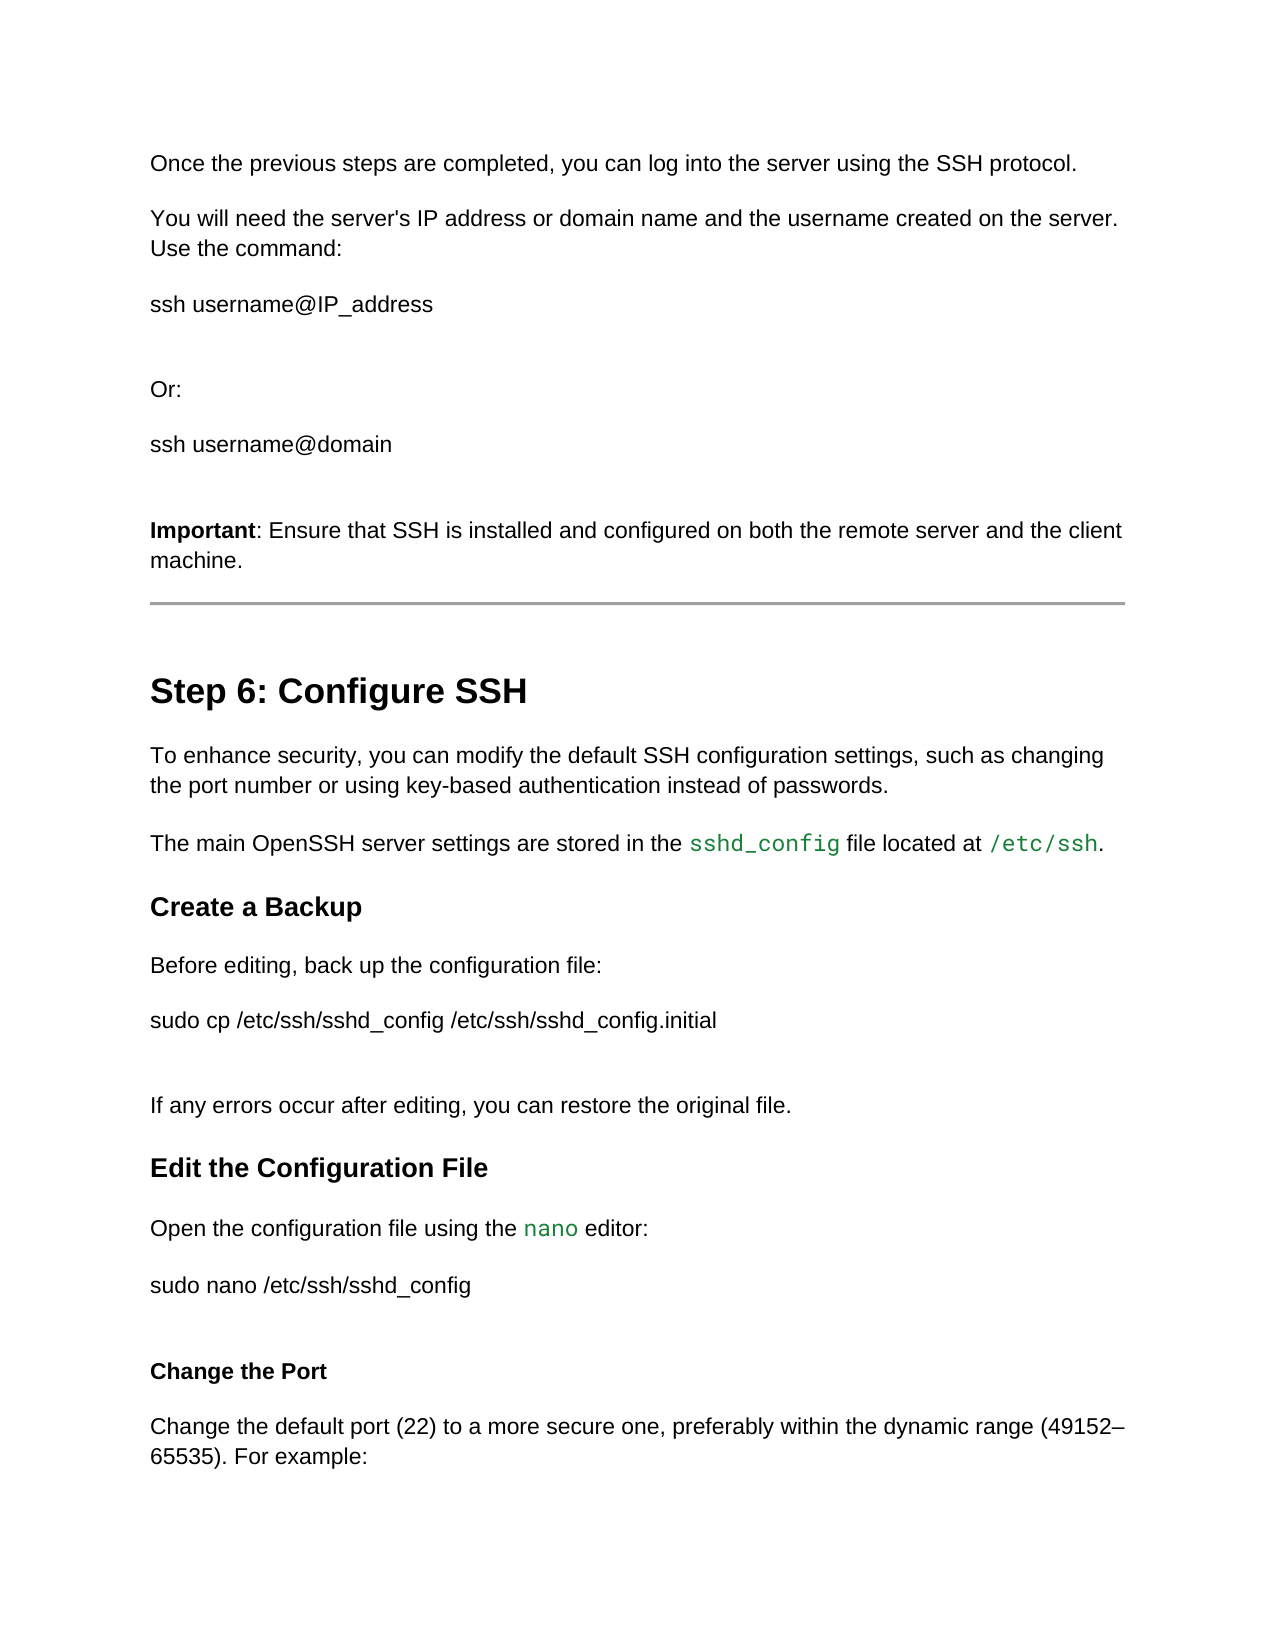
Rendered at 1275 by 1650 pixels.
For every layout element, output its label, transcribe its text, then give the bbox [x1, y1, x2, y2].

text Once the previous steps are completed, you can log into the server using the SSH protocol. [150, 150, 1125, 176]
text ssh username@domain [150, 431, 1125, 458]
text You will need the server's IP address or domain name and the username created on the server. Use the command: [150, 205, 1125, 262]
text Or: [150, 376, 1125, 402]
text ssh username@IP_address [150, 291, 1125, 317]
text Change the default port (22) to a more secure one, preferably within the dynamic range (49152–65535). For example: [150, 1413, 1125, 1469]
subtitle Edit the Configuration File [150, 1152, 1125, 1183]
text The main OpenSSH server settings are stored in the sshd_config file located at /etc/ssh. [150, 827, 1125, 857]
text sudo nano /etc/ssh/sshd_config [150, 1272, 1125, 1299]
subtitle Change the Port [150, 1358, 1125, 1384]
text If any errors occur after editing, you can restore the original file. [150, 1092, 1125, 1119]
text sudo cp /etc/ssh/sshd_config /etc/ssh/sshd_config.initial [150, 1007, 1125, 1033]
text Before editing, back up the configuration file: [150, 952, 1125, 978]
subtitle Create a Backup [150, 891, 1125, 922]
subtitle Step 6: Configure SSH [150, 670, 1125, 711]
text Important: Ensure that SSH is installed and configured on both the remote server and the client machine. [150, 517, 1125, 573]
text Open the configuration file using the nano editor: [150, 1213, 1125, 1243]
text To enhance security, you can modify the default SSH configuration settings, such as changing the port number or using key-based authentication instead of passwords. [150, 742, 1125, 798]
